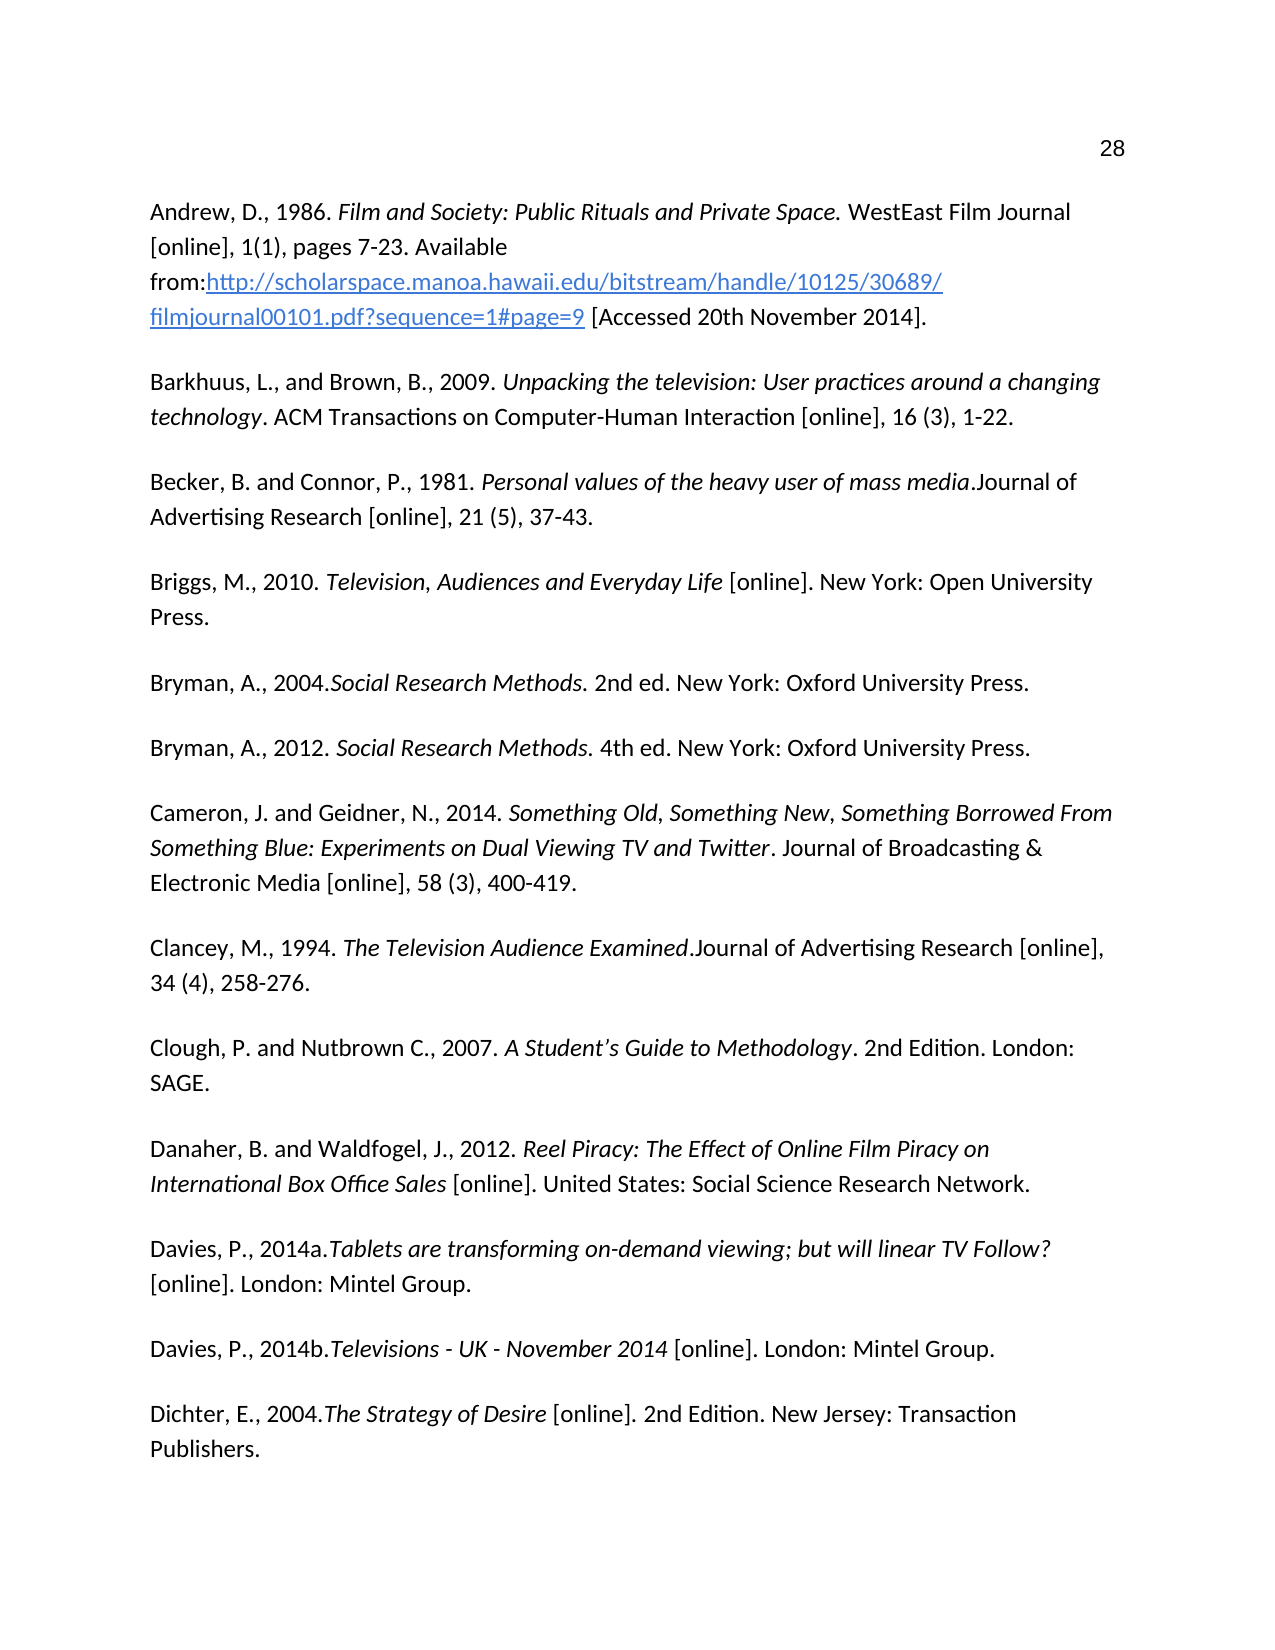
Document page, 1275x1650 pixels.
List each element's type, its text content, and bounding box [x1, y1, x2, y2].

text Dichter, E., 2004.The Strategy of Desire [online]. 2nd Edition. New Jersey: Transaction Publishers. [150, 1398, 1125, 1464]
text Becker, B. and Connor, P., 1981. Personal values of the heavy user of mass media.Journal of Advertising Research [online], 21 (5), 37-43. [150, 466, 1125, 532]
text Clough, P. and Nutbrown C., 2007. A Student’s Guide to Methodology. 2nd Edition. London: SAGE. [150, 1032, 1125, 1098]
text Davies, P., 2014b.Televisions - UK - November 2014 [online]. London: Mintel Group. [150, 1333, 1125, 1364]
text Danaher, B. and Waldfogel, J., 2012. Reel Piracy: The Effect of Online Film Piracy on International Box Office Sales [online]. United States: Social Science Research Network. [150, 1133, 1125, 1198]
text Andrew, D., 1986. Film and Society: Public Rituals and Private Space. WestEast Film Journal [online], 1(1), pages 7-23. Available from:http://scholarspace.manoa.hawaii.edu/bitstream/handle/10125/30689/filmjournal00101.pdf?sequence=1#page=9 [Accessed 20th November 2014]. [150, 196, 1125, 331]
text Bryman, A., 2004.Social Research Methods. 2nd ed. New York: Oxford University Press. [150, 667, 1125, 697]
text Barkhuus, L., and Brown, B., 2009. Unpacking the television: User practices around a changing technology. ACM Transactions on Computer-Human Interaction [online], 16 (3), 1-22. [150, 366, 1125, 432]
text Cameron, J. and Geidner, N., 2014. Something Old, Something New, Something Borrowed From Something Blue: Experiments on Dual Viewing TV and Twitter. Journal of Broadcasting & Electronic Media [online], 58 (3), 400-419. [150, 797, 1125, 898]
text Briggs, M., 2010. Television, Audiences and Everyday Life [online]. New York: Open University Press. [150, 566, 1125, 632]
text Davies, P., 2014a.Tablets are transforming on-demand viewing; but will linear TV Follow? [online]. London: Mintel Group. [150, 1233, 1125, 1298]
text Clancey, M., 1994. The Television Audience Examined.Journal of Advertising Research [online], 34 (4), 258-276. [150, 932, 1125, 998]
text Bryman, A., 2012. Social Research Methods. 4th ed. New York: Oxford University Press. [150, 732, 1125, 762]
